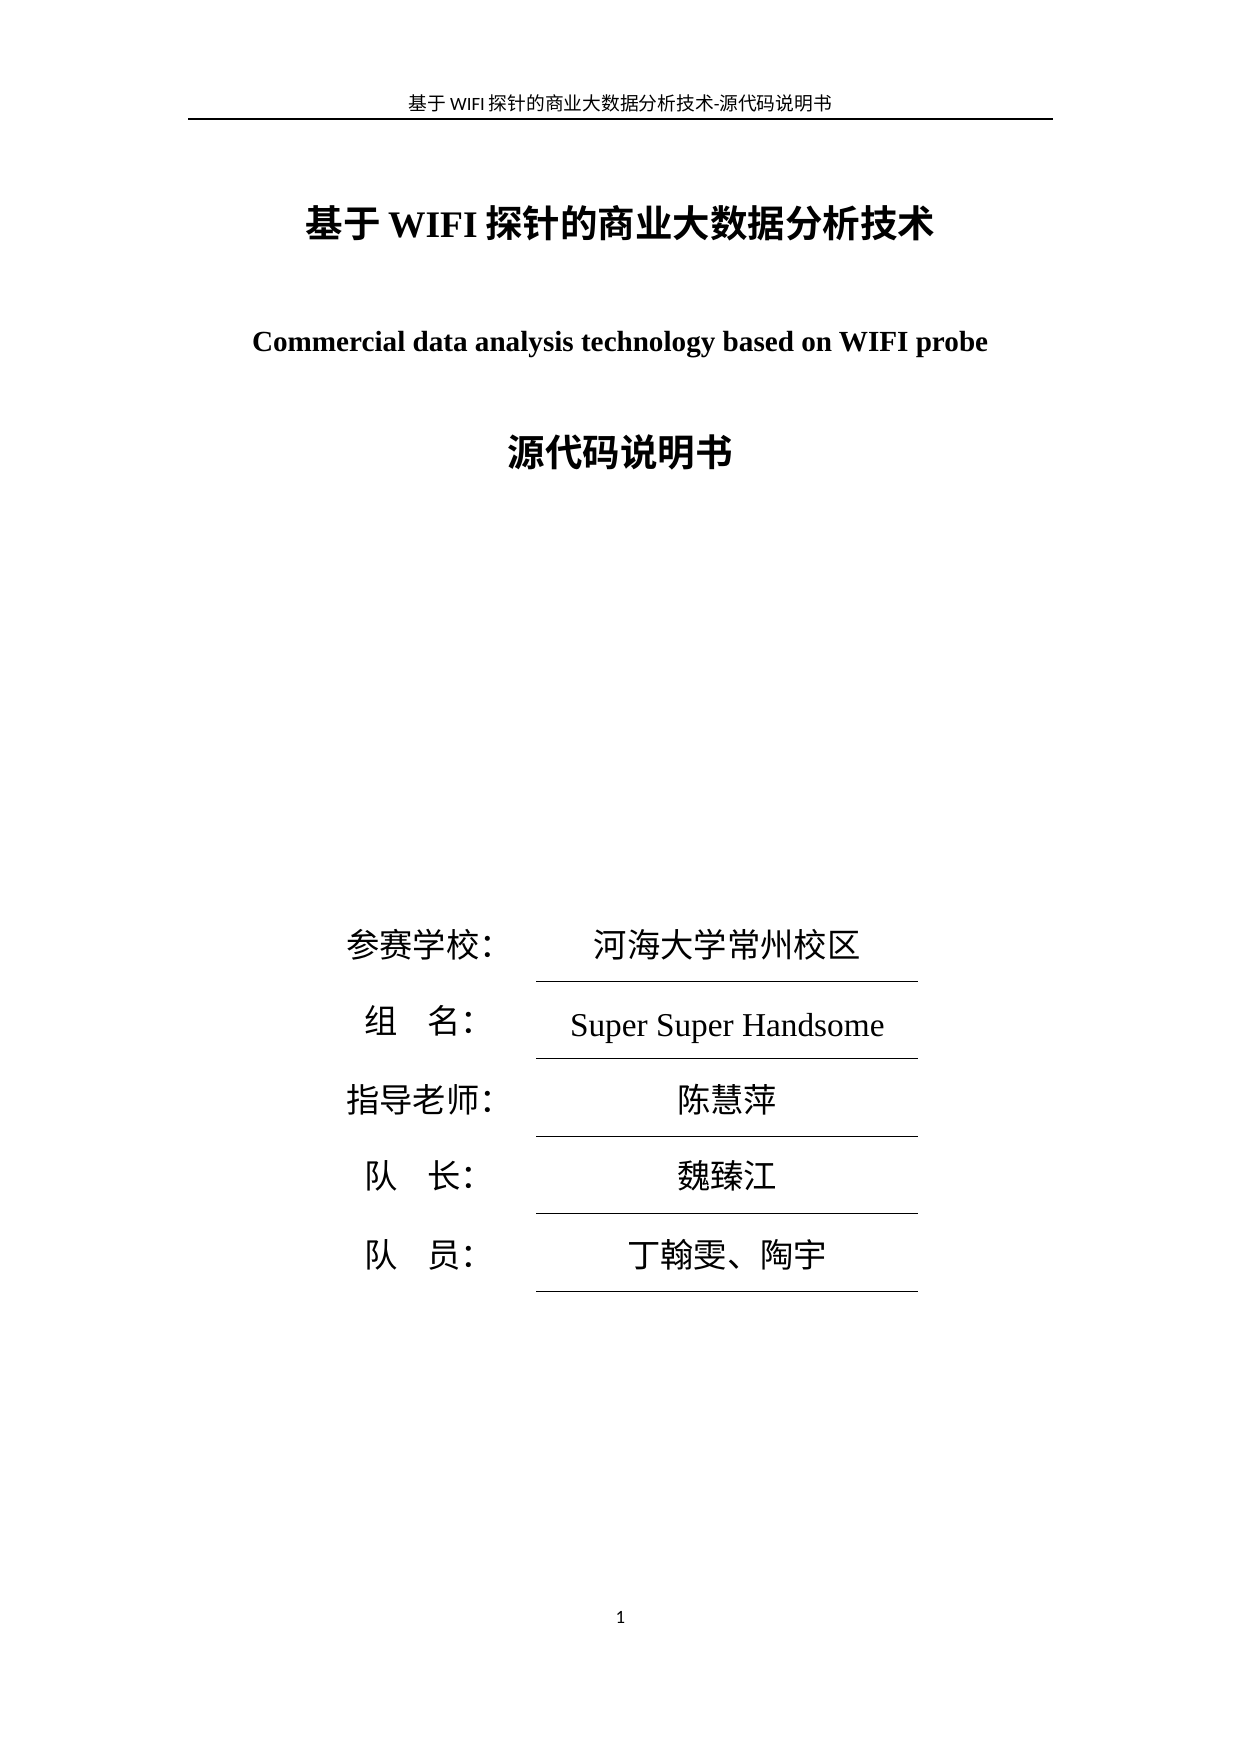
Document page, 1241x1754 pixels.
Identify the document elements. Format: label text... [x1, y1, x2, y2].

table_header 参赛学校： [323, 894, 536, 981]
text 基于WIFI探针的商业大数据分析技术 [187, 189, 1053, 254]
table_cell Super Super Handsome [536, 982, 918, 1057]
text Commercial data analysis technology based on WIFI probe [187, 308, 1053, 373]
table_cell 陈慧萍 [536, 1059, 918, 1136]
table_cell 指导老师： [323, 1058, 536, 1136]
table_cell 队 长： [323, 1136, 536, 1212]
text 源代码说明书 [187, 417, 1053, 482]
table_cell 魏臻江 [536, 1137, 918, 1212]
table_cell 丁翰雯、陶宇 [536, 1214, 918, 1291]
table_cell 组 名： [323, 981, 536, 1057]
table_cell 队 员： [323, 1213, 536, 1291]
table_header 河海大学常州校区 [536, 894, 918, 981]
